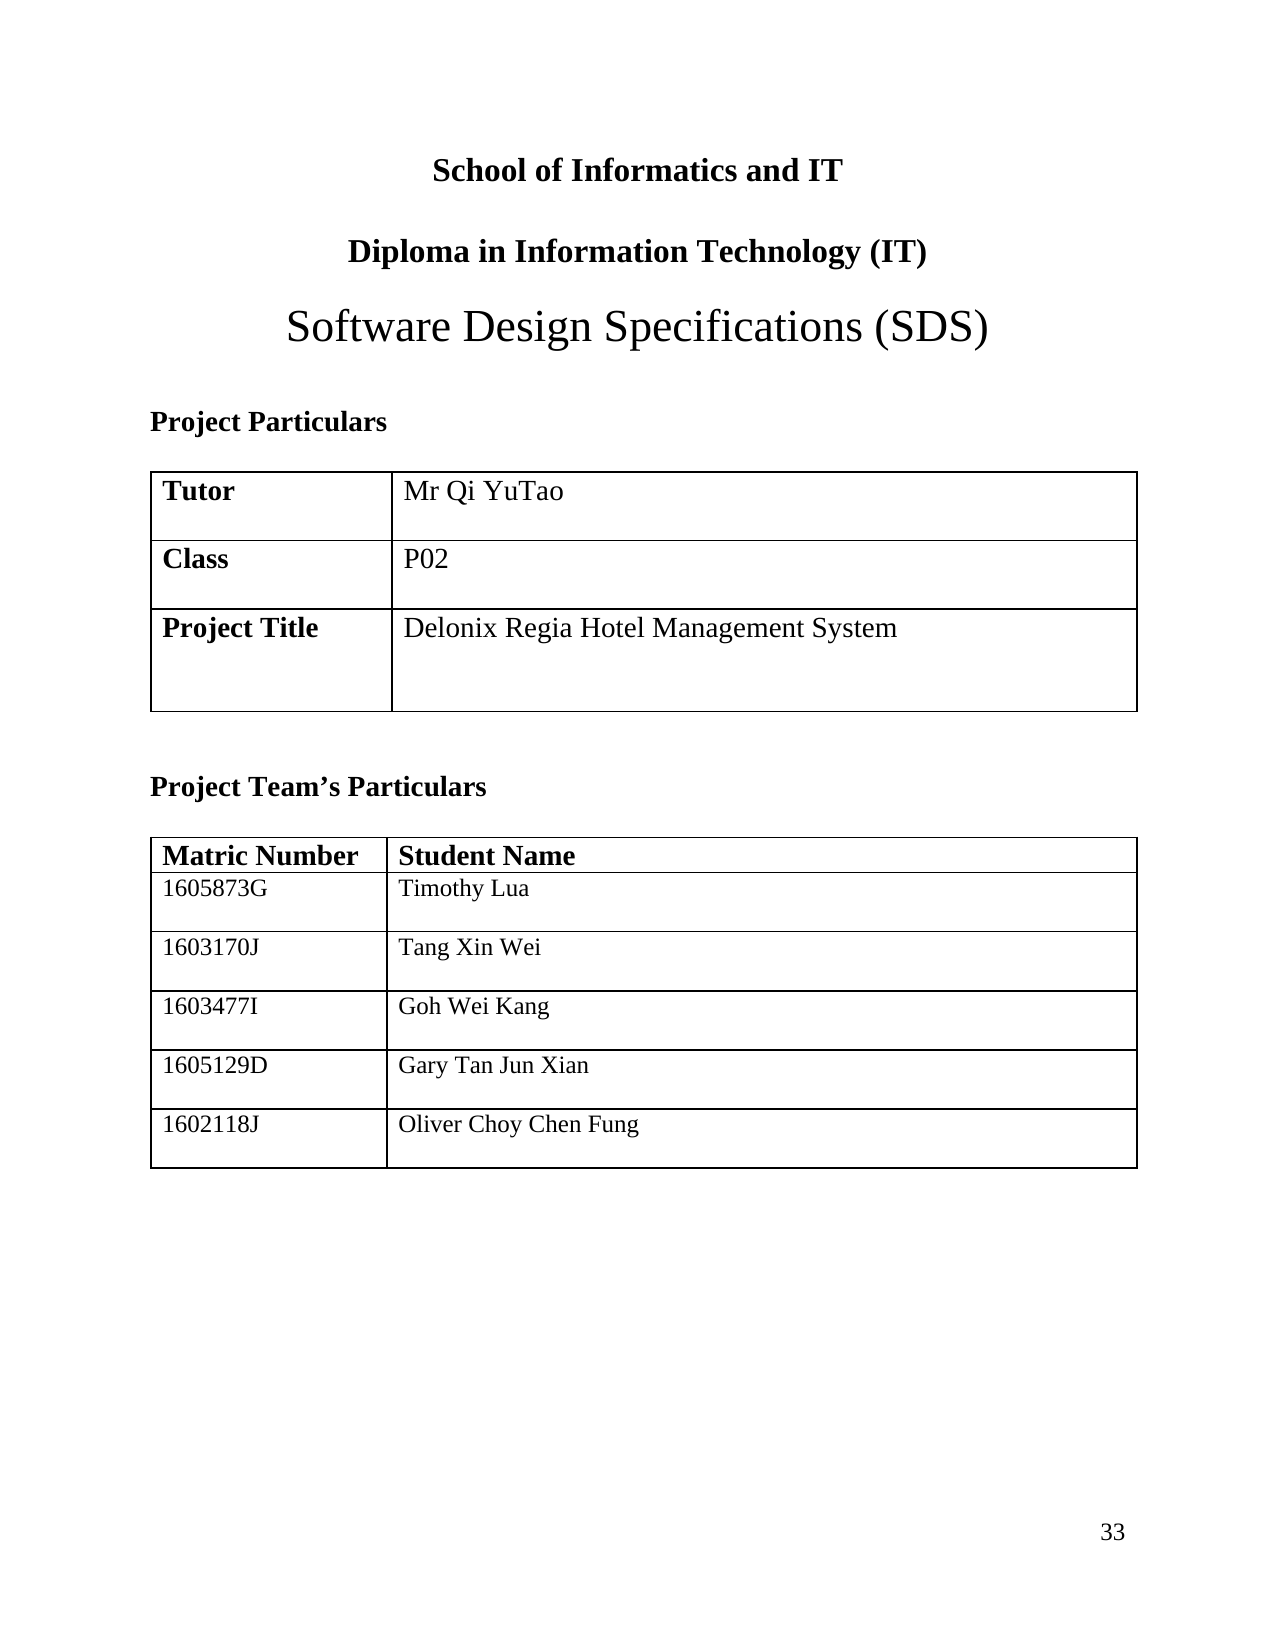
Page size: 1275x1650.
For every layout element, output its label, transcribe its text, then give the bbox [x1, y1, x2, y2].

table_cell P02 [393, 541, 1136, 608]
text Diploma in Information Technology (IT) [150, 231, 1125, 270]
table_cell 1602118J [152, 1110, 386, 1167]
text Software Design Specifications (SDS) [150, 298, 1125, 351]
table_cell Oliver Choy Chen Fung [388, 1110, 1136, 1167]
title School of Informatics and IT [150, 150, 1125, 188]
table_cell Tang Xin Wei [388, 932, 1136, 990]
table_cell 1605129D [152, 1051, 386, 1108]
table_cell Goh Wei Kang [388, 992, 1136, 1049]
table_cell 1603170J [152, 932, 386, 990]
table_header Tutor [152, 473, 391, 540]
table_header Mr Qi YuTao [393, 473, 1136, 540]
table_header Matric Number [152, 838, 386, 872]
table_cell Class [152, 541, 391, 608]
table_cell Project Title [152, 610, 391, 711]
table_cell 1605873G [152, 873, 386, 931]
table_cell Timothy Lua [388, 873, 1136, 931]
text Project Team’s Particulars [150, 769, 1125, 803]
table_cell Gary Tan Jun Xian [388, 1051, 1136, 1108]
table_cell Delonix Regia Hotel Management System [393, 610, 1136, 711]
table_header Student Name [388, 838, 1136, 872]
table_cell 1603477I [152, 992, 386, 1049]
text Project Particulars [150, 404, 1125, 437]
